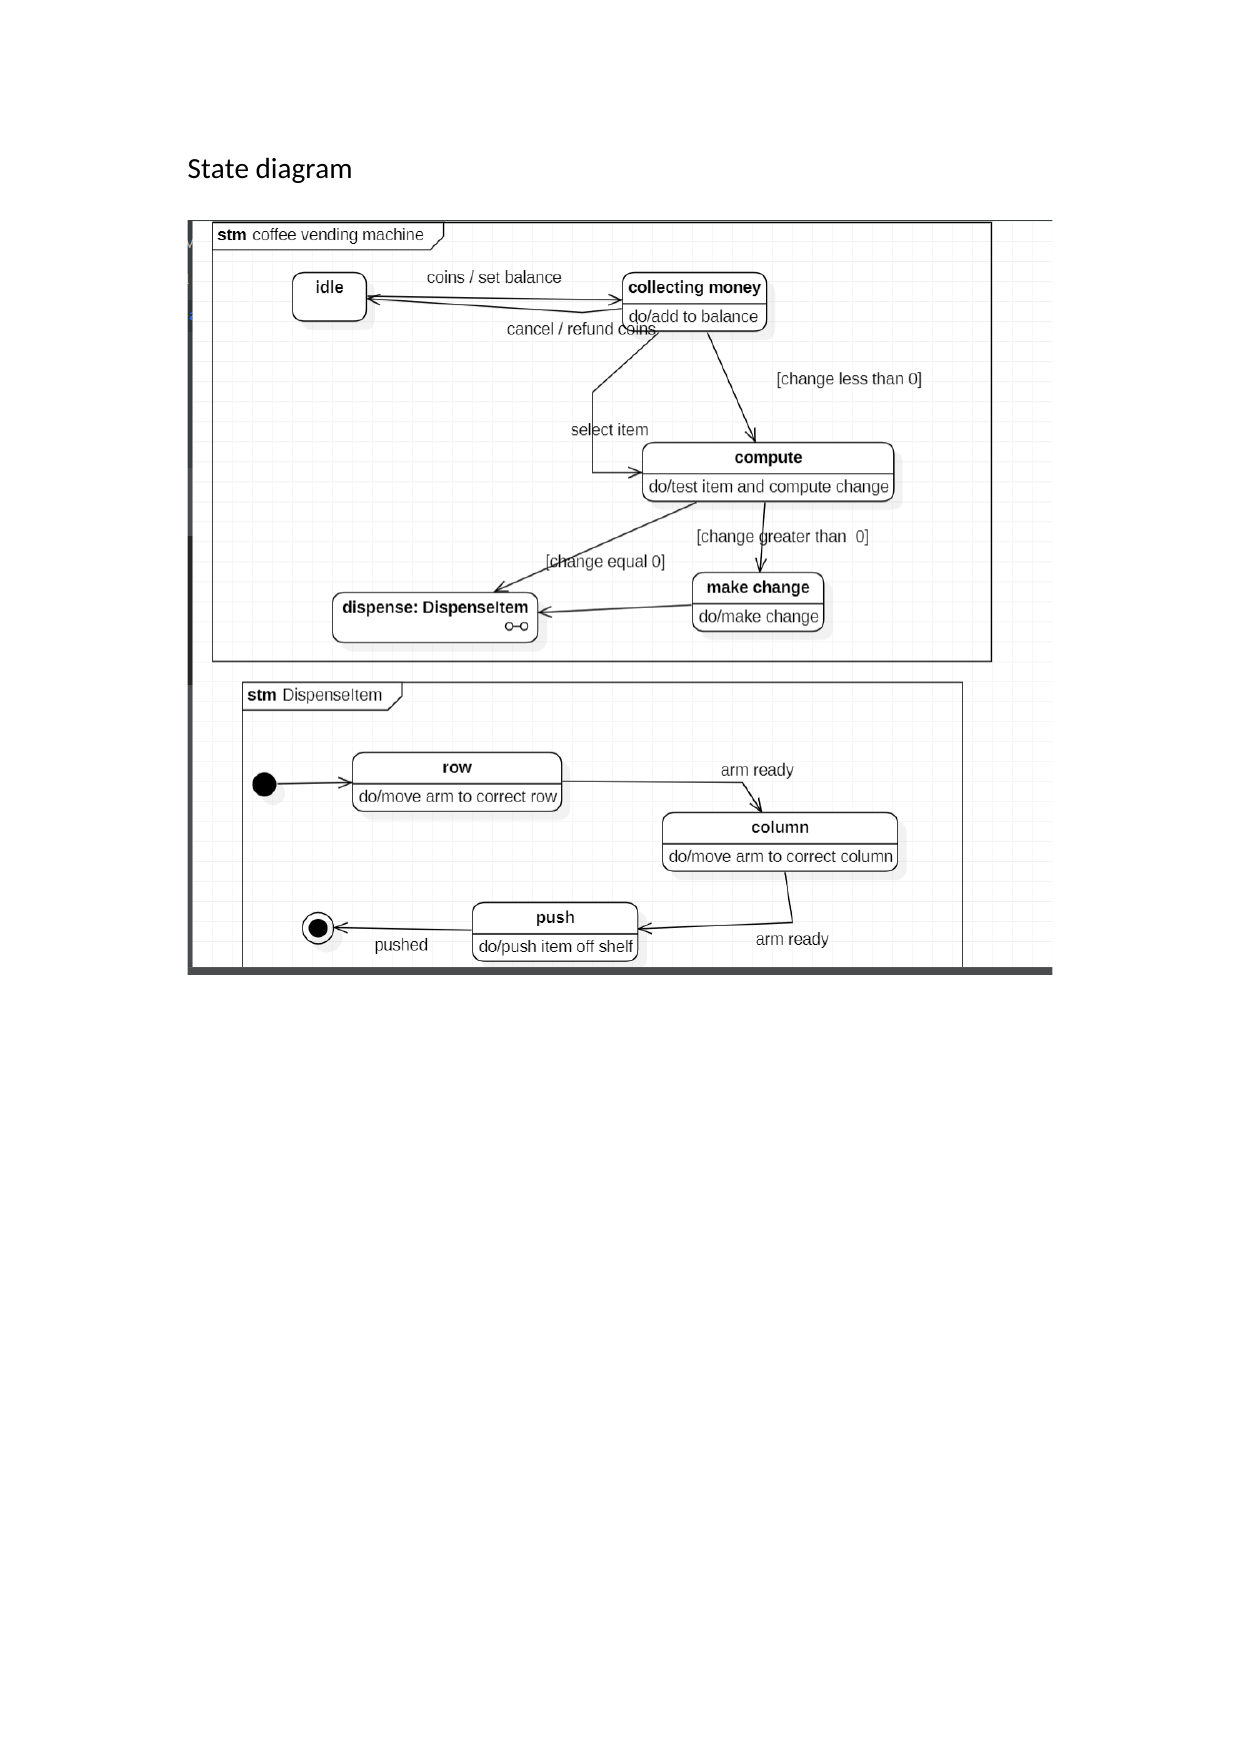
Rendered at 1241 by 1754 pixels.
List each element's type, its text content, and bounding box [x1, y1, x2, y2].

text State diagram [187, 150, 1053, 186]
picture [187, 220, 1053, 975]
